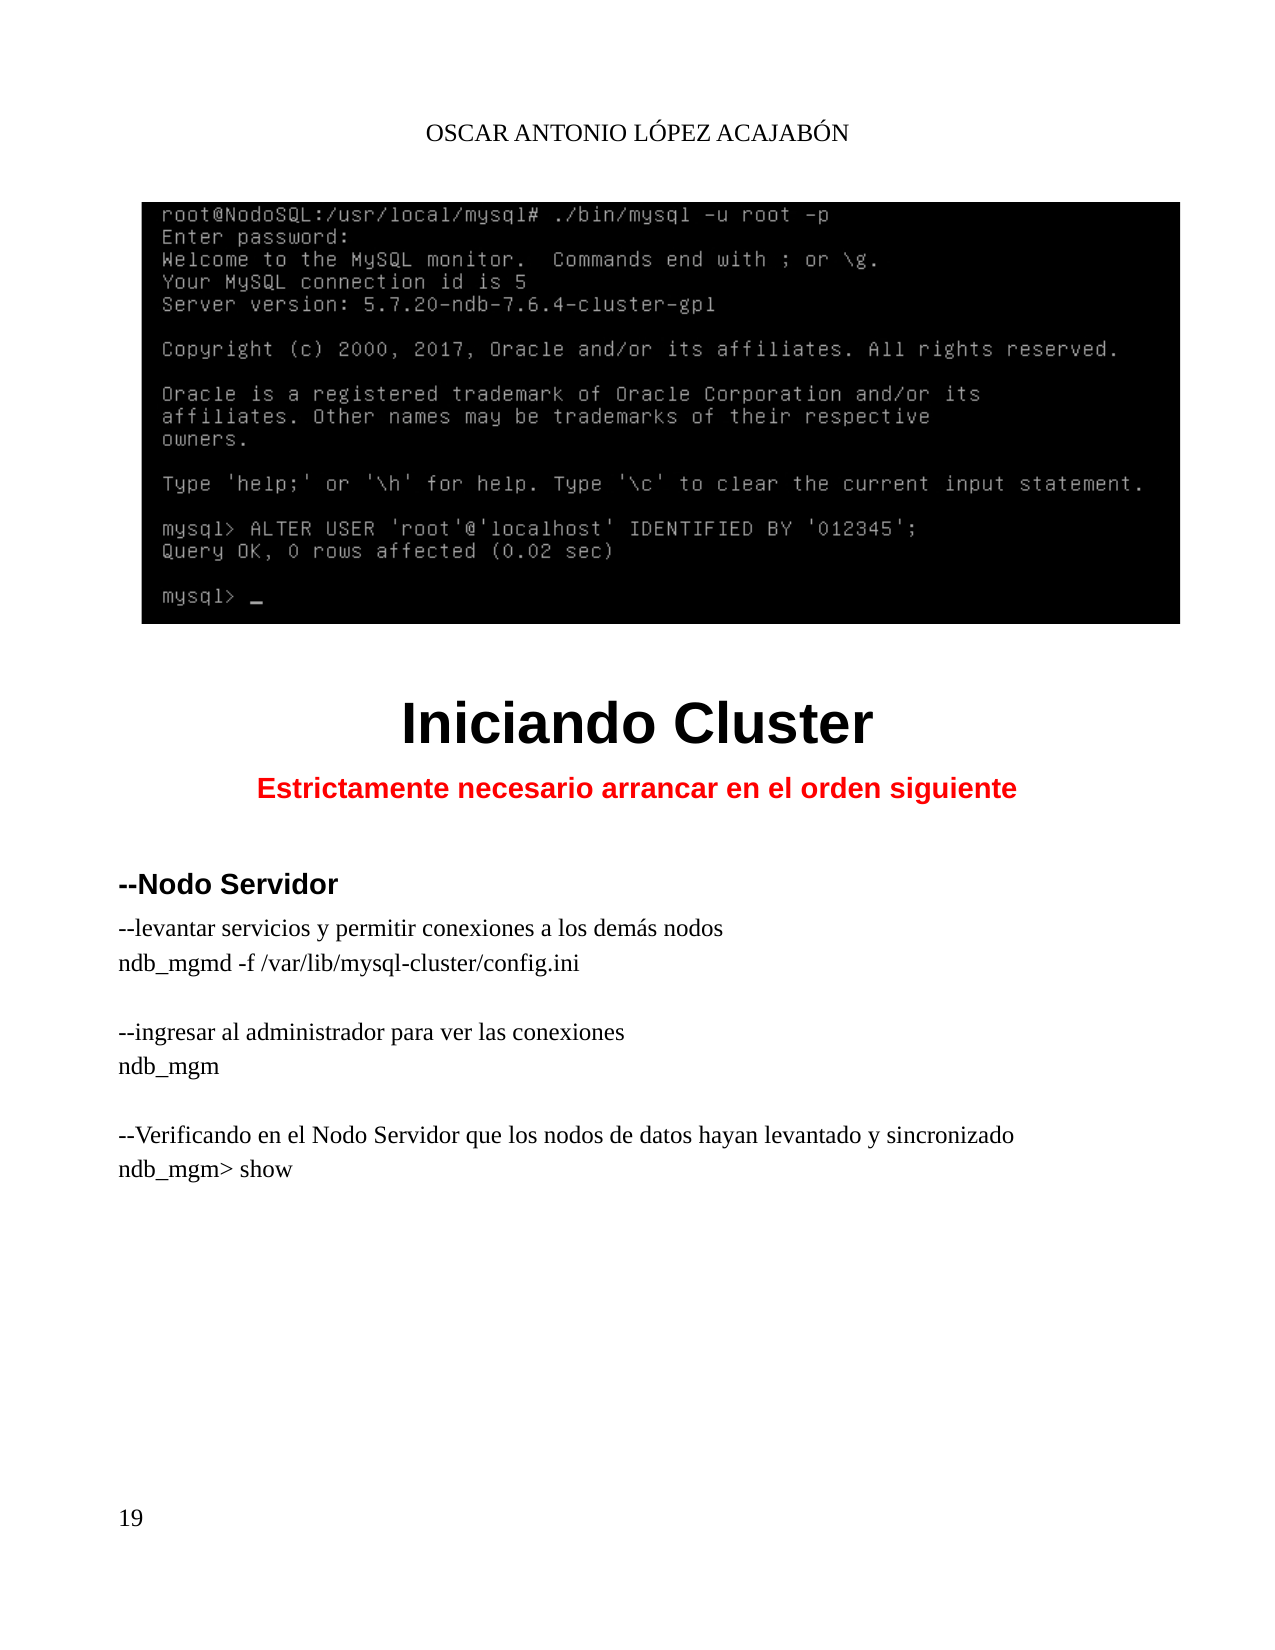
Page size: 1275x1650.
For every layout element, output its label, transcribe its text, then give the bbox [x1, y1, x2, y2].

text ndb_mgm> show [118, 1154, 1157, 1183]
text --ingresar al administrador para ver las conexiones [118, 1017, 1157, 1045]
title Iniciando Cluster [118, 689, 1157, 756]
subtitle Estrictamente necesario arrancar en el orden siguiente [118, 771, 1157, 804]
text --Verificando en el Nodo Servidor que los nodos de datos hayan levantado y sincronizado [118, 1120, 1157, 1149]
picture [141, 202, 1181, 624]
text ndb_mgm [118, 1051, 1157, 1080]
text --levantar servicios y permitir conexiones a los demás nodos [118, 913, 1157, 942]
text ndb_mgmd -f /var/lib/mysql-cluster/config.ini [118, 948, 1157, 976]
subtitle --Nodo Servidor [118, 867, 1157, 901]
